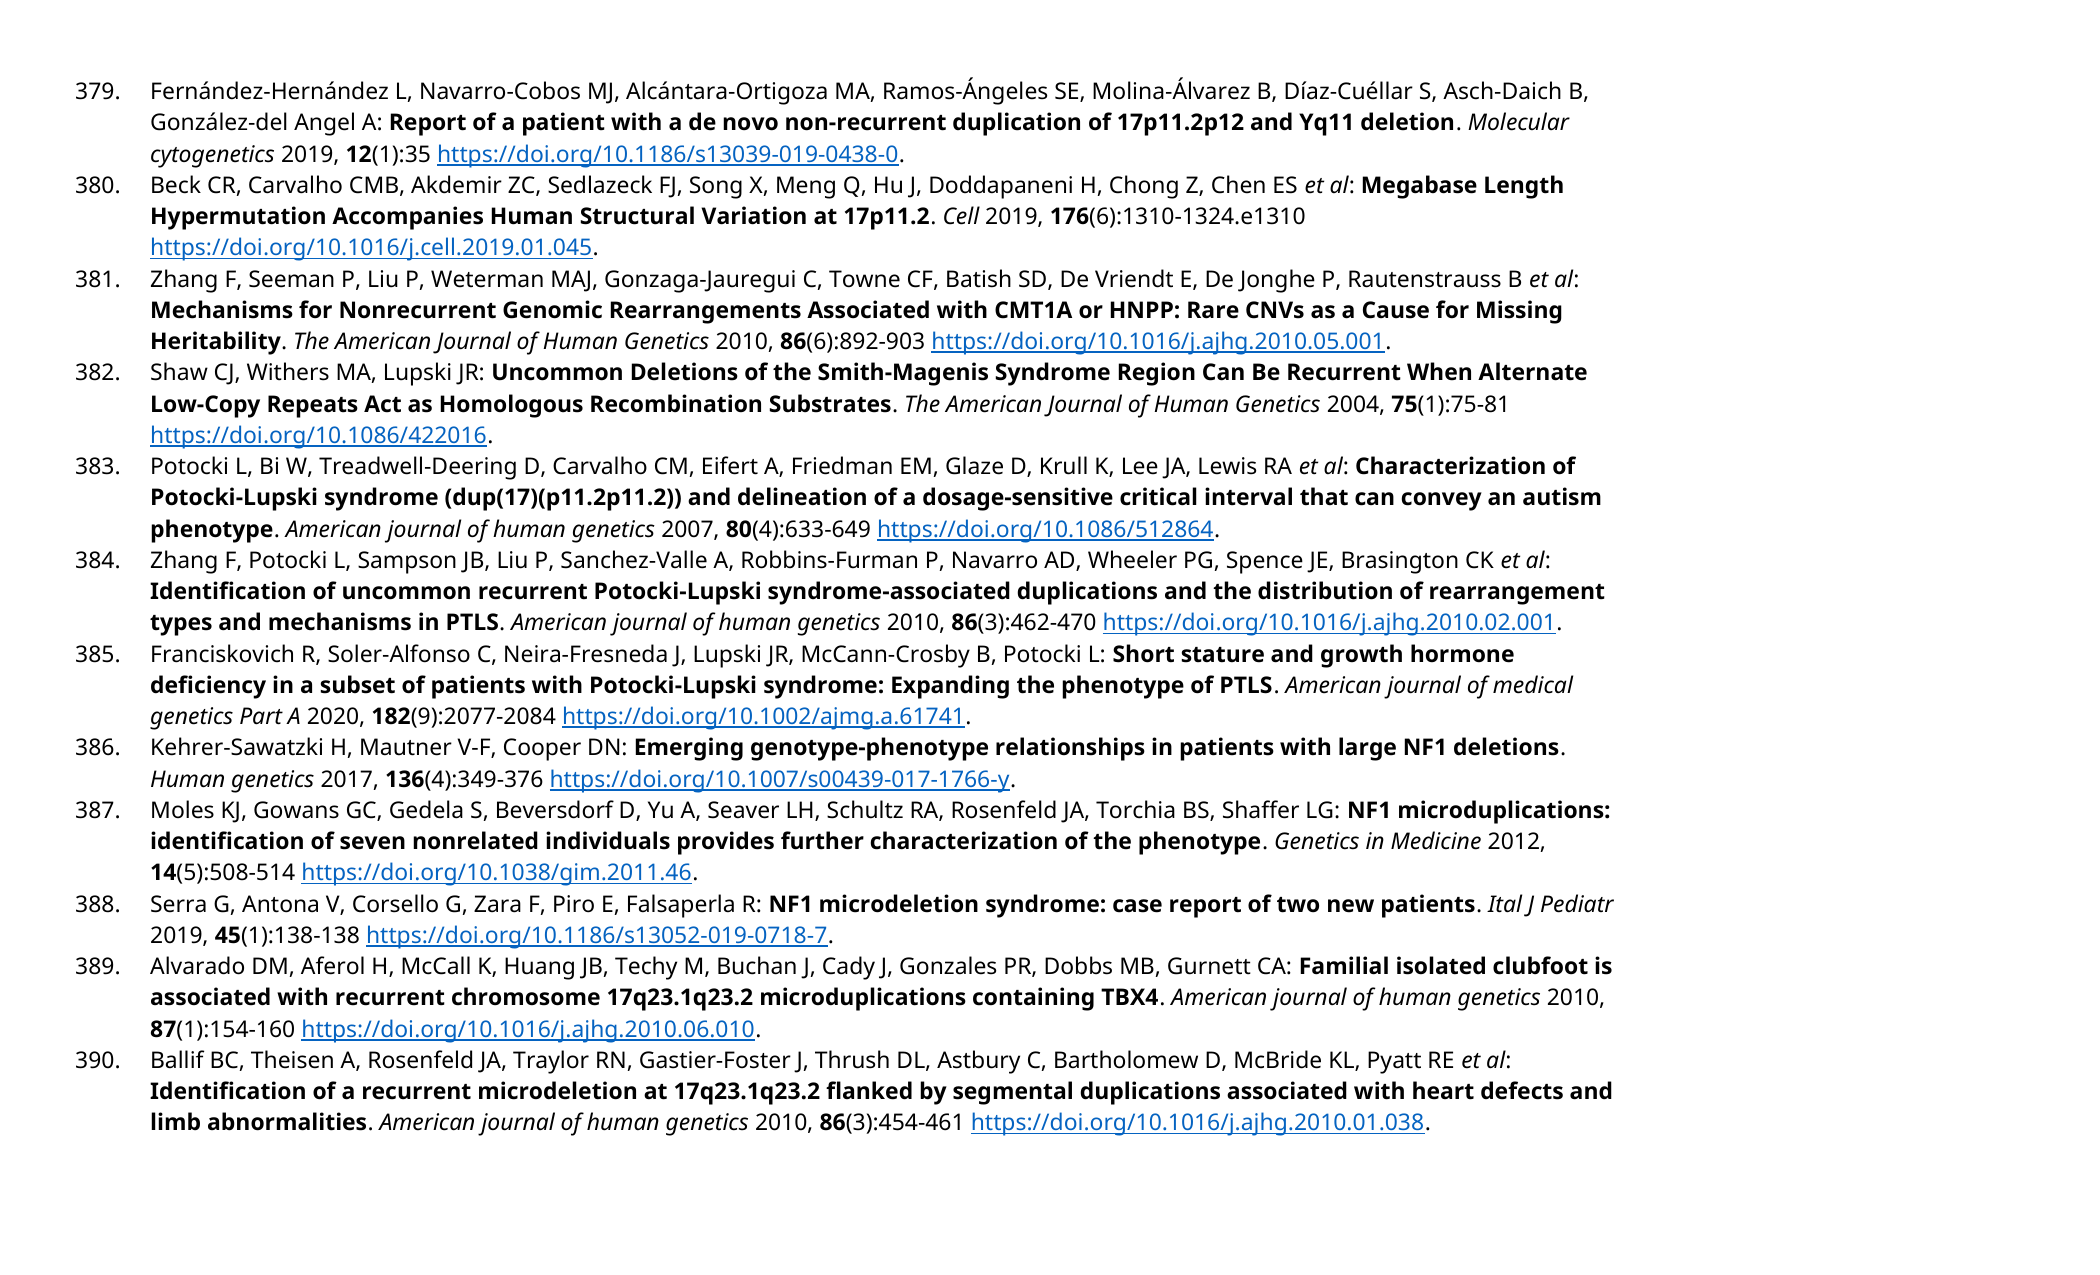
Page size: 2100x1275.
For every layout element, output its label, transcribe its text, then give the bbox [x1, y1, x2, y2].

text 379. Fernández-Hernández L, Navarro-Cobos MJ, Alcántara-Ortigoza MA, Ramos-Ángeles SE, Molina-Álvarez B, Díaz-Cuéllar S, Asch-Daich B, González-del Angel A: Report of a patient with a de novo non-recurrent duplication of 17p11.2p12 and Yq11 deletion. Molecular cytogenetics 2019, 12(1):35 https://doi.org/10.1186/s13039-019-0438-0. [75, 75, 1632, 169]
text 384. Zhang F, Potocki L, Sampson JB, Liu P, Sanchez-Valle A, Robbins-Furman P, Navarro AD, Wheeler PG, Spence JE, Brasington CK et al: Identification of uncommon recurrent Potocki-Lupski syndrome-associated duplications and the distribution of rearrangement types and mechanisms in PTLS. American journal of human genetics 2010, 86(3):462-470 https://doi.org/10.1016/j.ajhg.2010.02.001. [75, 544, 1632, 637]
text 389. Alvarado DM, Aferol H, McCall K, Huang JB, Techy M, Buchan J, Cady J, Gonzales PR, Dobbs MB, Gurnett CA: Familial isolated clubfoot is associated with recurrent chromosome 17q23.1q23.2 microduplications containing TBX4. American journal of human genetics 2010, 87(1):154-160 https://doi.org/10.1016/j.ajhg.2010.06.010. [75, 950, 1632, 1044]
text 387. Moles KJ, Gowans GC, Gedela S, Beversdorf D, Yu A, Seaver LH, Schultz RA, Rosenfeld JA, Torchia BS, Shaffer LG: NF1 microduplications: identification of seven nonrelated individuals provides further characterization of the phenotype. Genetics in Medicine 2012, 14(5):508-514 https://doi.org/10.1038/gim.2011.46. [75, 794, 1632, 887]
text 381. Zhang F, Seeman P, Liu P, Weterman MAJ, Gonzaga-Jauregui C, Towne CF, Batish SD, De Vriendt E, De Jonghe P, Rautenstrauss B et al: Mechanisms for Nonrecurrent Genomic Rearrangements Associated with CMT1A or HNPP: Rare CNVs as a Cause for Missing Heritability. The American Journal of Human Genetics 2010, 86(6):892-903 https://doi.org/10.1016/j.ajhg.2010.05.001. [75, 262, 1632, 356]
text 382. Shaw CJ, Withers MA, Lupski JR: Uncommon Deletions of the Smith-Magenis Syndrome Region Can Be Recurrent When Alternate Low-Copy Repeats Act as Homologous Recombination Substrates. The American Journal of Human Genetics 2004, 75(1):75-81 https://doi.org/10.1086/422016. [75, 356, 1632, 450]
text 380. Beck CR, Carvalho CMB, Akdemir ZC, Sedlazeck FJ, Song X, Meng Q, Hu J, Doddapaneni H, Chong Z, Chen ES et al: Megabase Length Hypermutation Accompanies Human Structural Variation at 17p11.2. Cell 2019, 176(6):1310-1324.e1310 https://doi.org/10.1016/j.cell.2019.01.045. [75, 169, 1632, 262]
text 383. Potocki L, Bi W, Treadwell-Deering D, Carvalho CM, Eifert A, Friedman EM, Glaze D, Krull K, Lee JA, Lewis RA et al: Characterization of Potocki-Lupski syndrome (dup(17)(p11.2p11.2)) and delineation of a dosage-sensitive critical interval that can convey an autism phenotype. American journal of human genetics 2007, 80(4):633-649 https://doi.org/10.1086/512864. [75, 450, 1632, 544]
text 385. Franciskovich R, Soler-Alfonso C, Neira-Fresneda J, Lupski JR, McCann-Crosby B, Potocki L: Short stature and growth hormone deficiency in a subset of patients with Potocki-Lupski syndrome: Expanding the phenotype of PTLS. American journal of medical genetics Part A 2020, 182(9):2077-2084 https://doi.org/10.1002/ajmg.a.61741. [75, 637, 1632, 731]
text 390. Ballif BC, Theisen A, Rosenfeld JA, Traylor RN, Gastier-Foster J, Thrush DL, Astbury C, Bartholomew D, McBride KL, Pyatt RE et al: Identification of a recurrent microdeletion at 17q23.1q23.2 flanked by segmental duplications associated with heart defects and limb abnormalities. American journal of human genetics 2010, 86(3):454-461 https://doi.org/10.1016/j.ajhg.2010.01.038. [75, 1044, 1632, 1137]
text 388. Serra G, Antona V, Corsello G, Zara F, Piro E, Falsaperla R: NF1 microdeletion syndrome: case report of two new patients. Ital J Pediatr 2019, 45(1):138-138 https://doi.org/10.1186/s13052-019-0718-7. [75, 887, 1632, 950]
text 386. Kehrer-Sawatzki H, Mautner V-F, Cooper DN: Emerging genotype-phenotype relationships in patients with large NF1 deletions. Human genetics 2017, 136(4):349-376 https://doi.org/10.1007/s00439-017-1766-y. [75, 731, 1632, 794]
